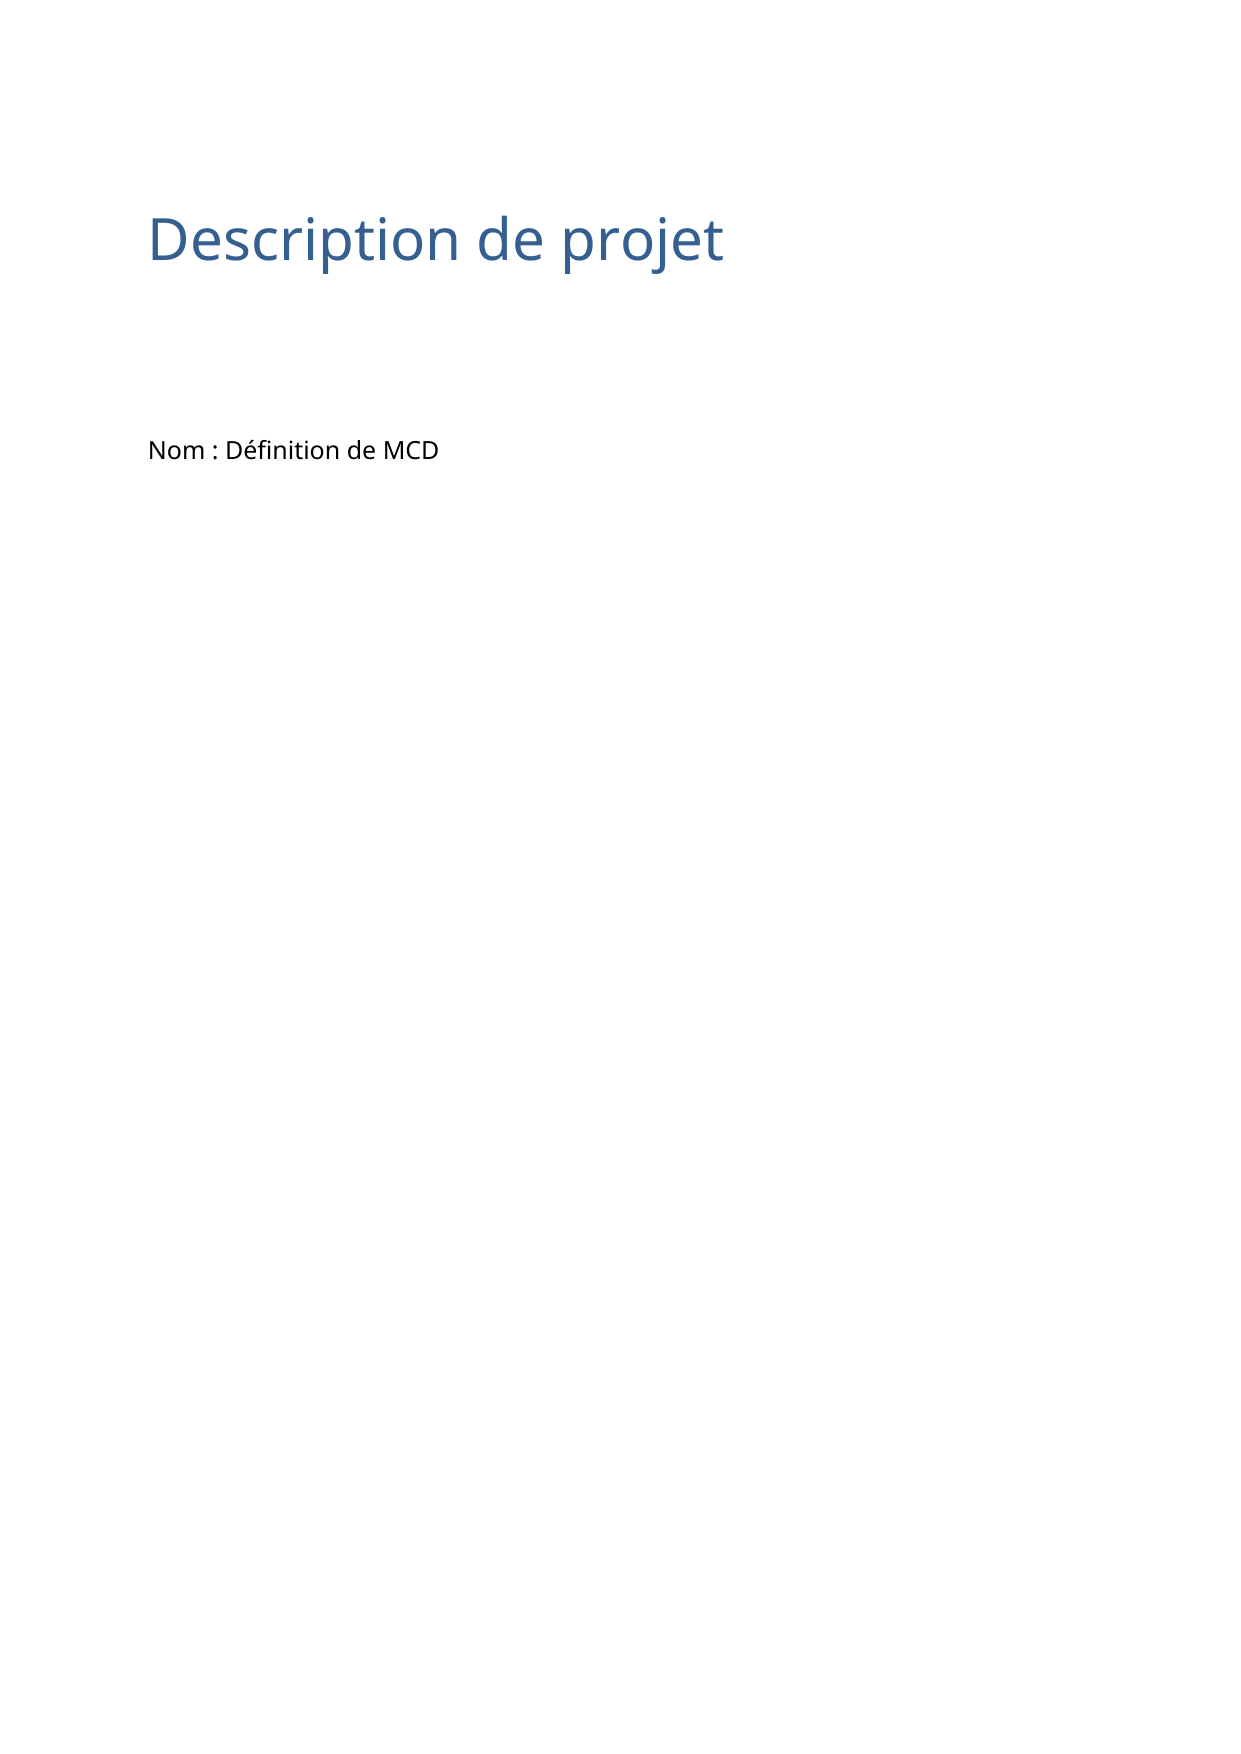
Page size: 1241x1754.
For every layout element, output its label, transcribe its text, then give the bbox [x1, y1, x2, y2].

subtitle Description de projet [148, 198, 1093, 277]
text Nom : Définition de MCD [148, 432, 1093, 466]
